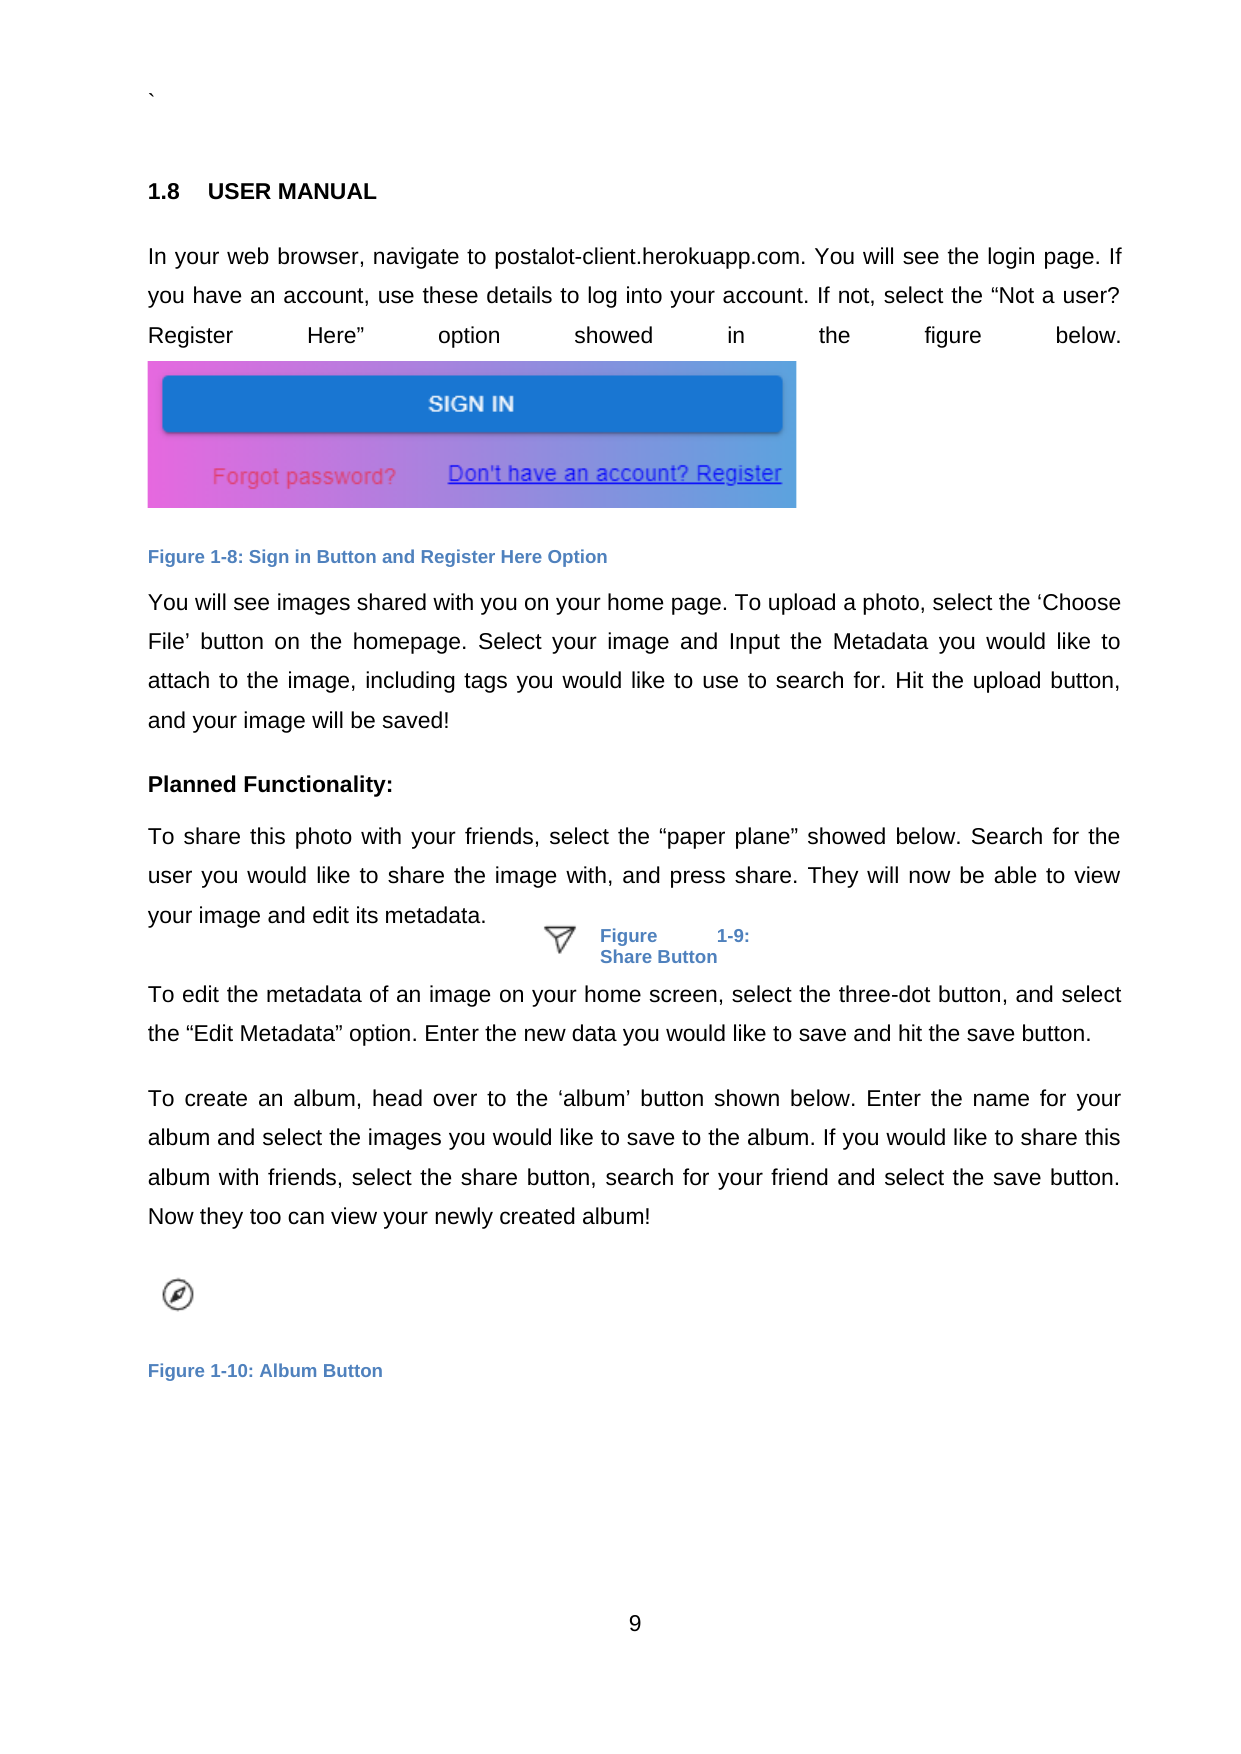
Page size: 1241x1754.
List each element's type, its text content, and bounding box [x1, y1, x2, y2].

text To create an album, head over to the ‘album’ button shown below. Enter the name for your album and select the images you would like to save to the album. If you would like to share this album with friends, select the share button, search for your friend and select the save button. Now they too can view your newly created album! [148, 1084, 1122, 1229]
text Planned Functionality: [148, 771, 1122, 798]
text To edit the metadata of an image on your home screen, select the three-dot button, and select the “Edit Metadata” option. Enter the new data you would like to save and hit the save button. [148, 981, 1122, 1046]
text To share this photo with your friends, select the “paper plane” showed below. Search for the user you would like to share the image with, and press share. They will now be able to view your image and edit its metadata. [148, 823, 1122, 928]
picture [147, 1267, 208, 1323]
text You will see images shared with you on your home page. To upload a photo, select the ‘Choose File’ button on the homepage. Select your image and Input the Metadata you would like to attach to the image, including tags you would like to use to search for. Hit the upload button, and your image will be saved! [148, 588, 1122, 733]
subtitle USER MANUAL [148, 178, 1122, 204]
picture [147, 361, 797, 508]
picture [524, 908, 593, 964]
